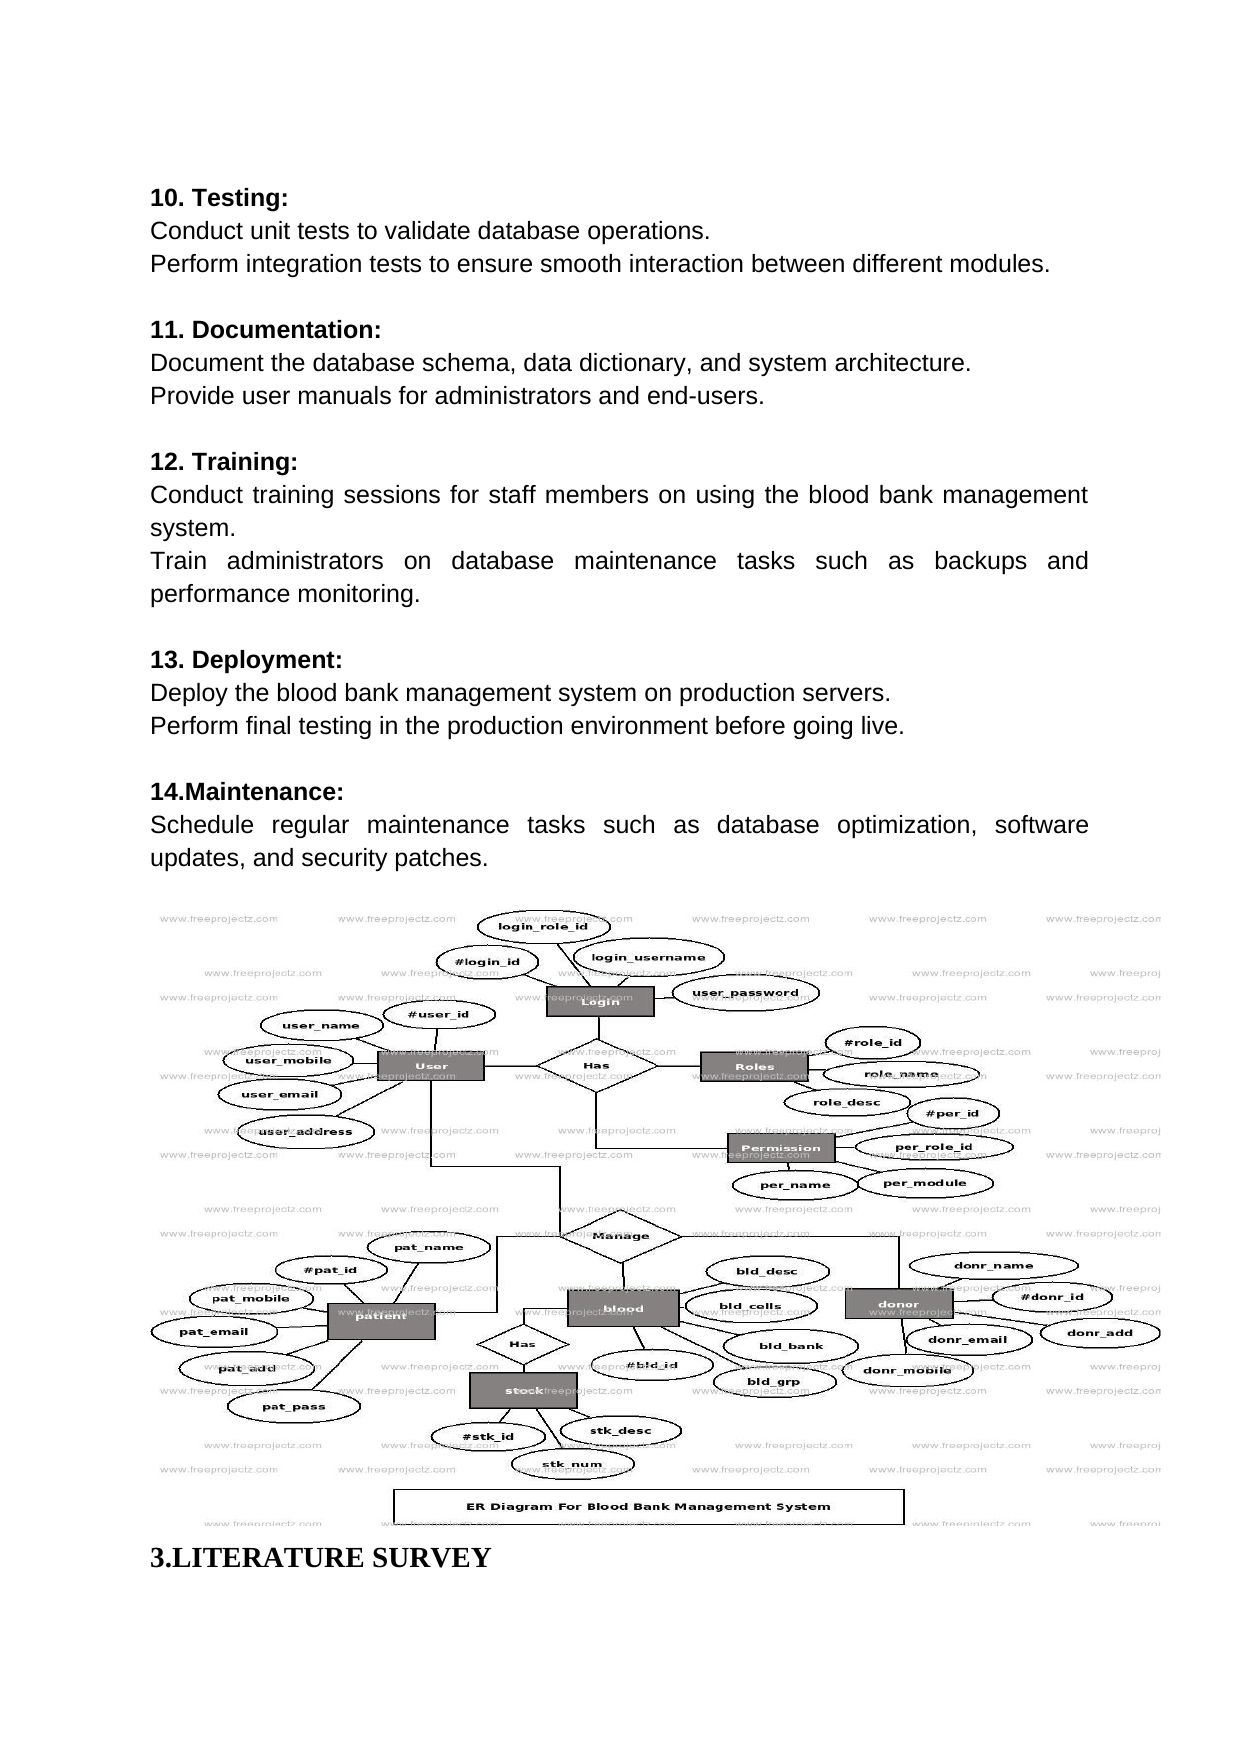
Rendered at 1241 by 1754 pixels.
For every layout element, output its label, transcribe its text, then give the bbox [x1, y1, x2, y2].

picture [150, 909, 1161, 1526]
text Provide user manuals for administrators and end-users. [150, 381, 1090, 410]
text Perform integration tests to ensure smooth interaction between different modules. [150, 249, 1090, 278]
text 13. Deployment: [150, 645, 1090, 674]
text Conduct unit tests to validate database operations. [150, 216, 1090, 245]
text Document the database schema, data dictionary, and system architecture. [150, 348, 1090, 377]
text Deploy the blood bank management system on production servers. [150, 678, 1090, 707]
text Conduct training sessions for staff members on using the blood bank management system. [150, 480, 1090, 542]
text 11. Documentation: [150, 315, 1090, 344]
text Train administrators on database maintenance tasks such as backups and performance monitoring. [150, 546, 1090, 608]
text 14.Maintenance: [150, 777, 1090, 806]
text 3.LITERATURE SURVEY [150, 1540, 1227, 1574]
text Perform final testing in the production environment before going live. [150, 711, 1090, 740]
text 10. Testing: [150, 183, 1090, 212]
text 12. Training: [150, 447, 1090, 476]
text Schedule regular maintenance tasks such as database optimization, software updates, and security patches. [150, 810, 1090, 872]
